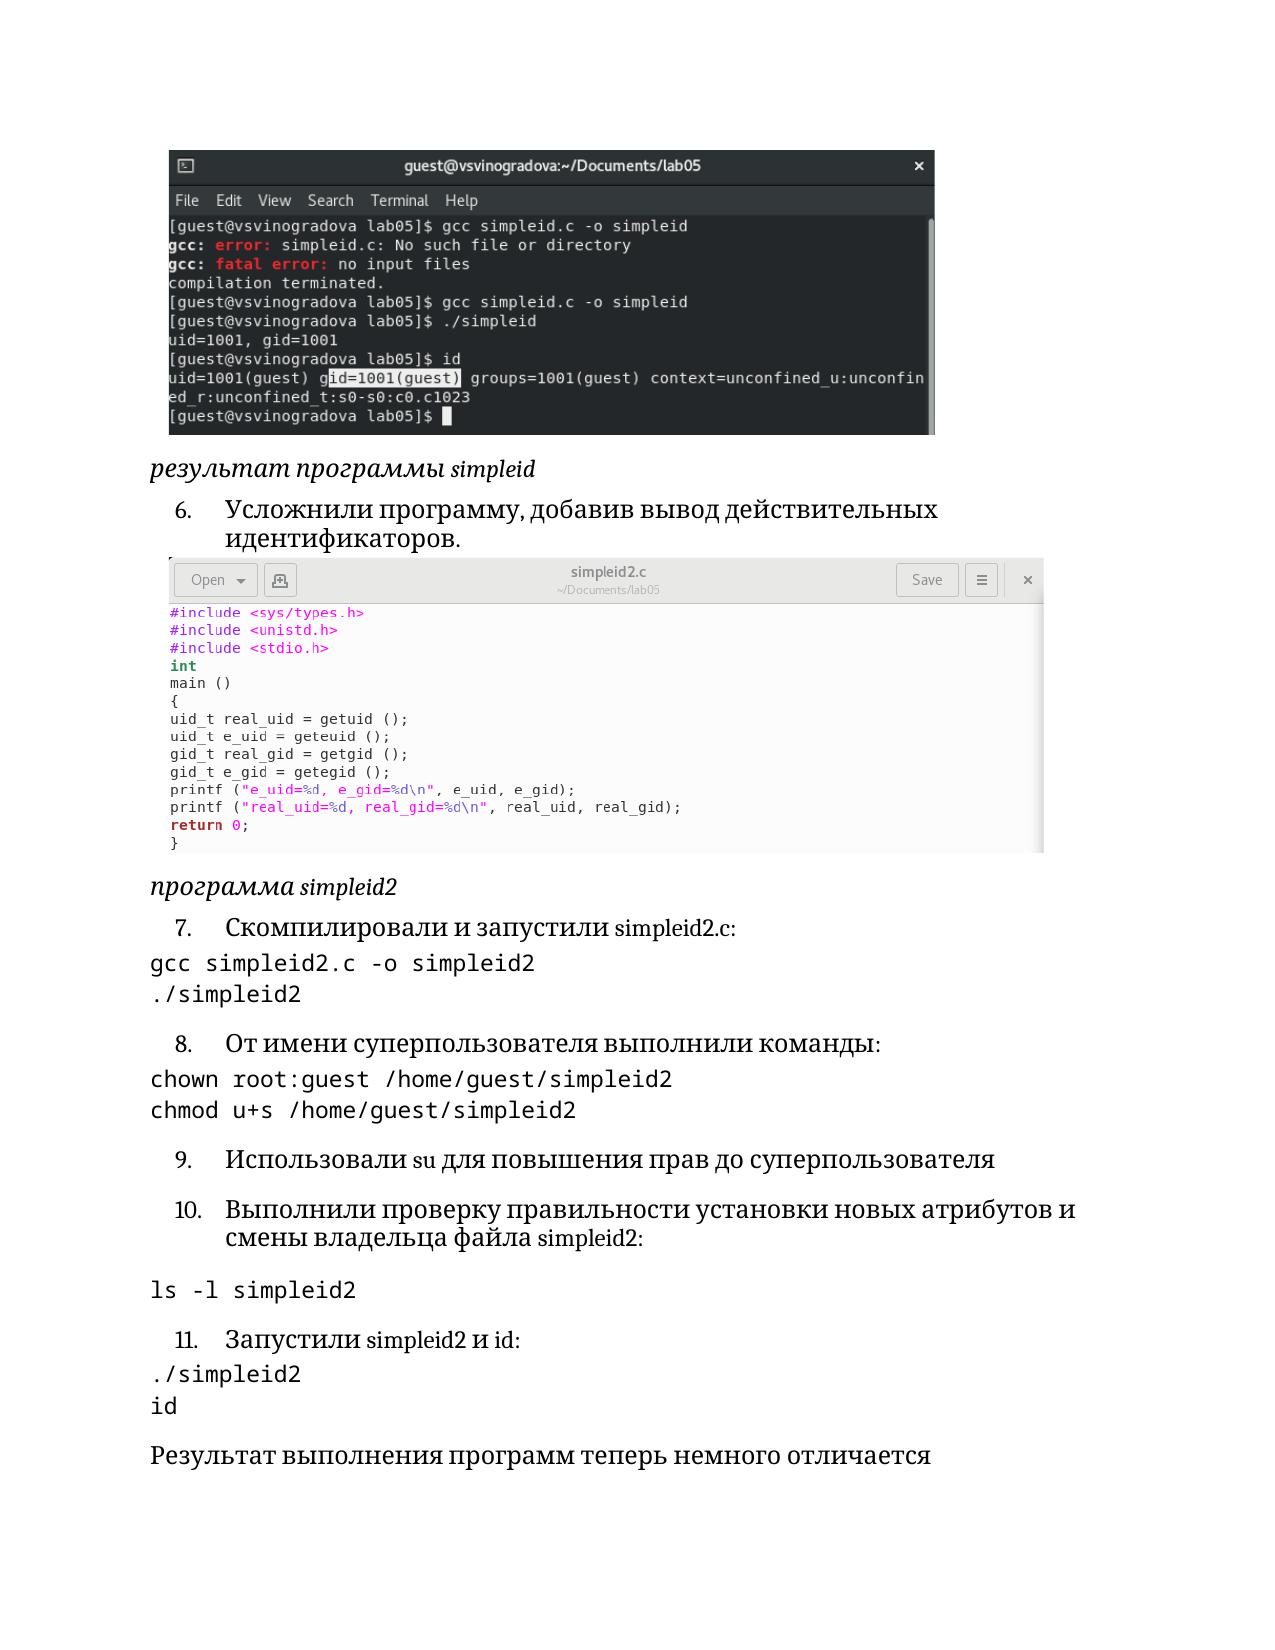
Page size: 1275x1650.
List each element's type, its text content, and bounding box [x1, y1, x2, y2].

text chown root:guest /home/guest/simpleid2 chmod u+s /home/guest/simpleid2 [150, 1063, 1125, 1125]
picture [168, 150, 935, 435]
list Скомпилировали и запустили simpleid2.c: [175, 914, 1125, 943]
list От имени суперпользователя выполнили команды: [175, 1030, 1125, 1059]
list Выполнили проверку правильности установки новых атрибутов и смены владельца файла simpleid2: [175, 1196, 1125, 1253]
list Запустили simpleid2 и id: [175, 1326, 1125, 1355]
list Усложнили программу, добавив вывод действительных идентификаторов. [175, 496, 1125, 554]
text ls -l simpleid2 [150, 1274, 1125, 1305]
text gcc simpleid2.c -o simpleid2 ./simpleid2 [150, 947, 1125, 1009]
list Использовали su для повышения прав до суперпользователя [175, 1146, 1125, 1175]
text программа simpleid2 [150, 873, 1125, 902]
picture [168, 557, 1044, 853]
text ./simpleid2 id [150, 1358, 1125, 1421]
text Результат выполнения программ теперь немного отличается [150, 1442, 1125, 1471]
text результат программы simpleid [150, 455, 1125, 484]
